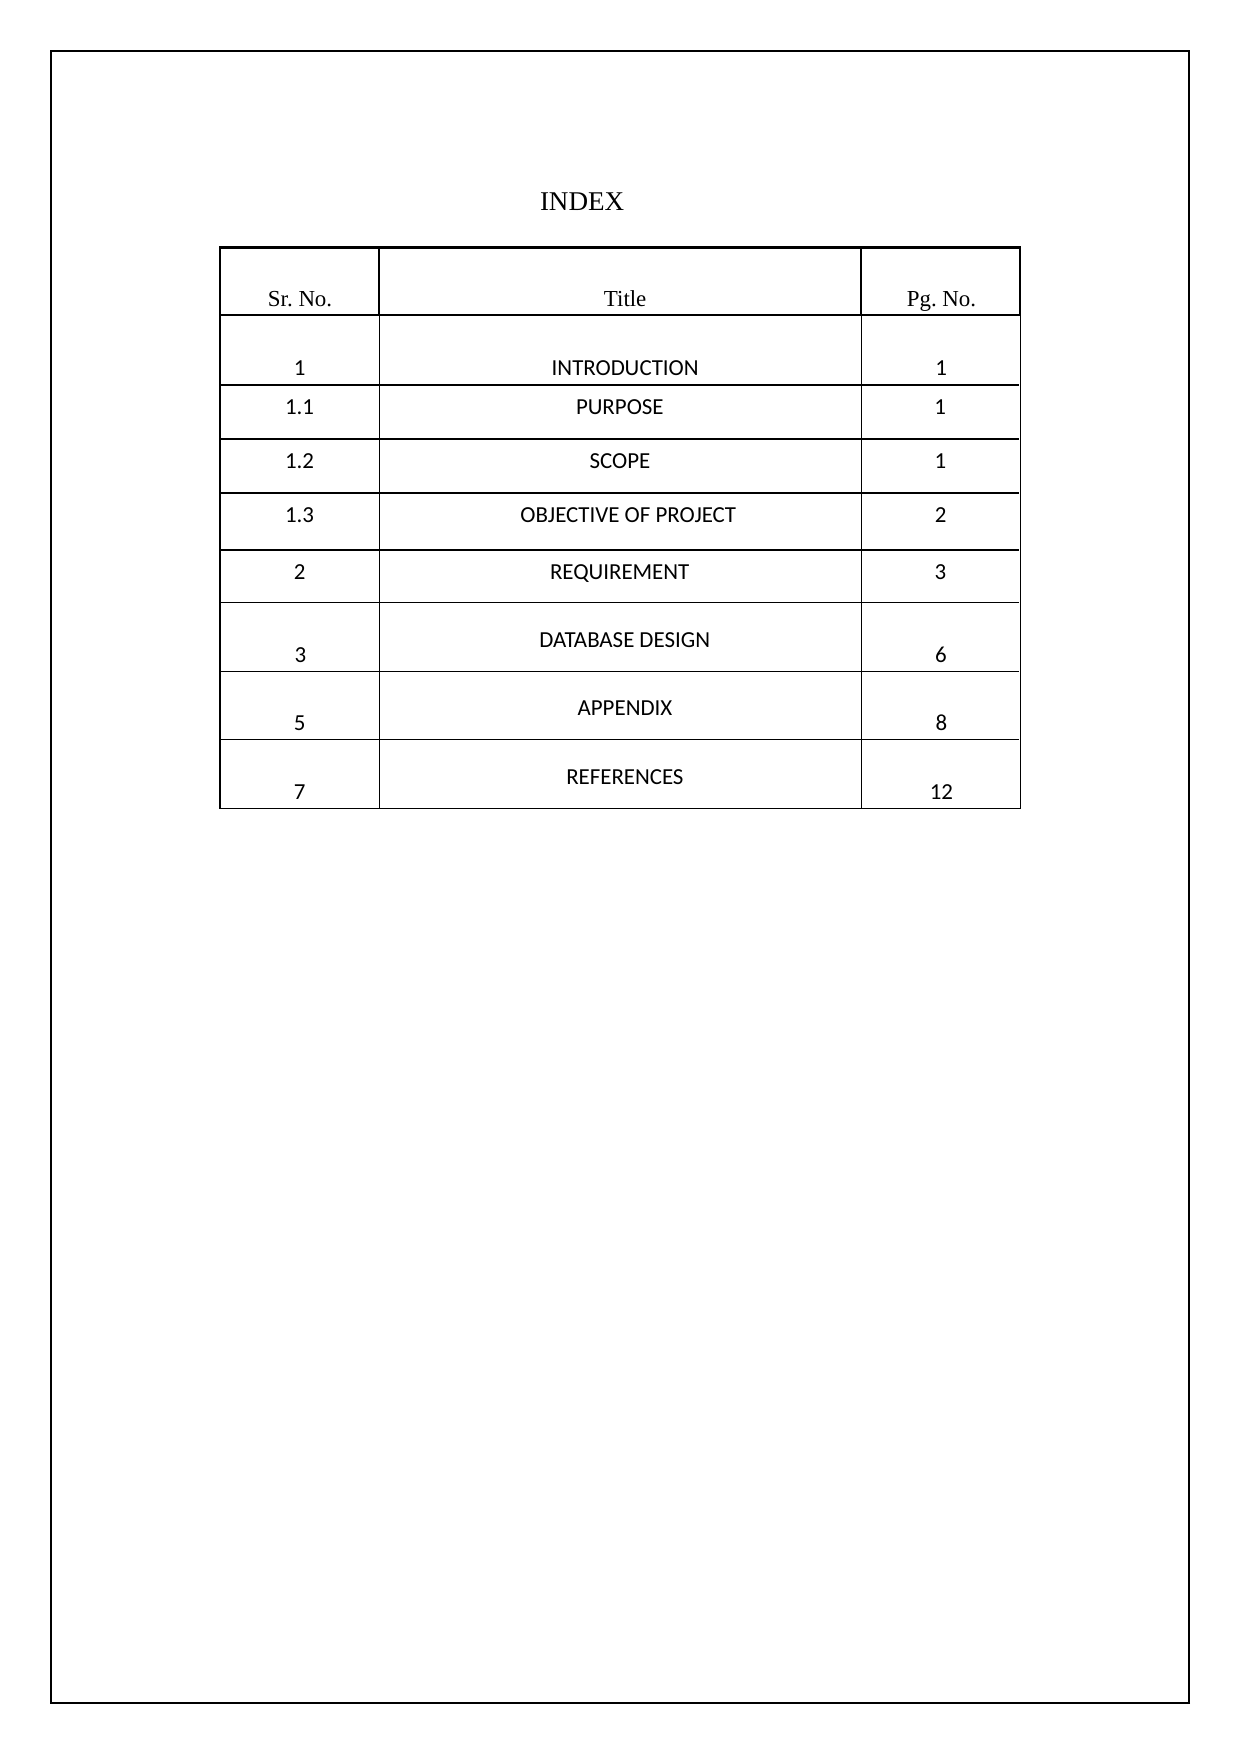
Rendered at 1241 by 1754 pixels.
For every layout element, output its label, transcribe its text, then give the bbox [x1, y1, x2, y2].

table_header Pg. No. [862, 249, 1019, 314]
subtitle INDEX [75, 185, 1089, 216]
table_cell DATABASE DESIGN [380, 603, 861, 671]
table_cell 1.2 [221, 440, 379, 492]
table_cell 1 [221, 316, 379, 384]
table_cell 1 [862, 438, 1020, 492]
table_cell 12 [862, 739, 1020, 808]
table_cell APPENDIX [380, 672, 861, 739]
table_cell 5 [221, 672, 379, 739]
table_cell 8 [862, 671, 1020, 739]
table_header Sr. No. [221, 249, 378, 314]
table_cell SCOPE [380, 440, 861, 492]
table_cell 7 [221, 740, 379, 808]
table_cell 3 [862, 549, 1020, 602]
table_cell PURPOSE [380, 386, 861, 438]
table_cell 3 [221, 603, 379, 671]
table_cell 6 [862, 602, 1020, 671]
table_cell 2 [221, 551, 379, 602]
table_cell 2 [862, 492, 1020, 549]
table_cell 1 [862, 316, 1020, 384]
table_cell 1.1 [221, 386, 379, 438]
table_cell REQUIREMENT [380, 551, 861, 602]
table_cell 1 [862, 384, 1020, 438]
table_cell OBJECTIVE OF PROJECT [380, 494, 861, 549]
table_cell INTRODUCTION [380, 316, 861, 384]
table_cell 1.3 [221, 494, 379, 549]
table_cell REFERENCES [380, 740, 861, 808]
table_header Title [380, 249, 860, 314]
